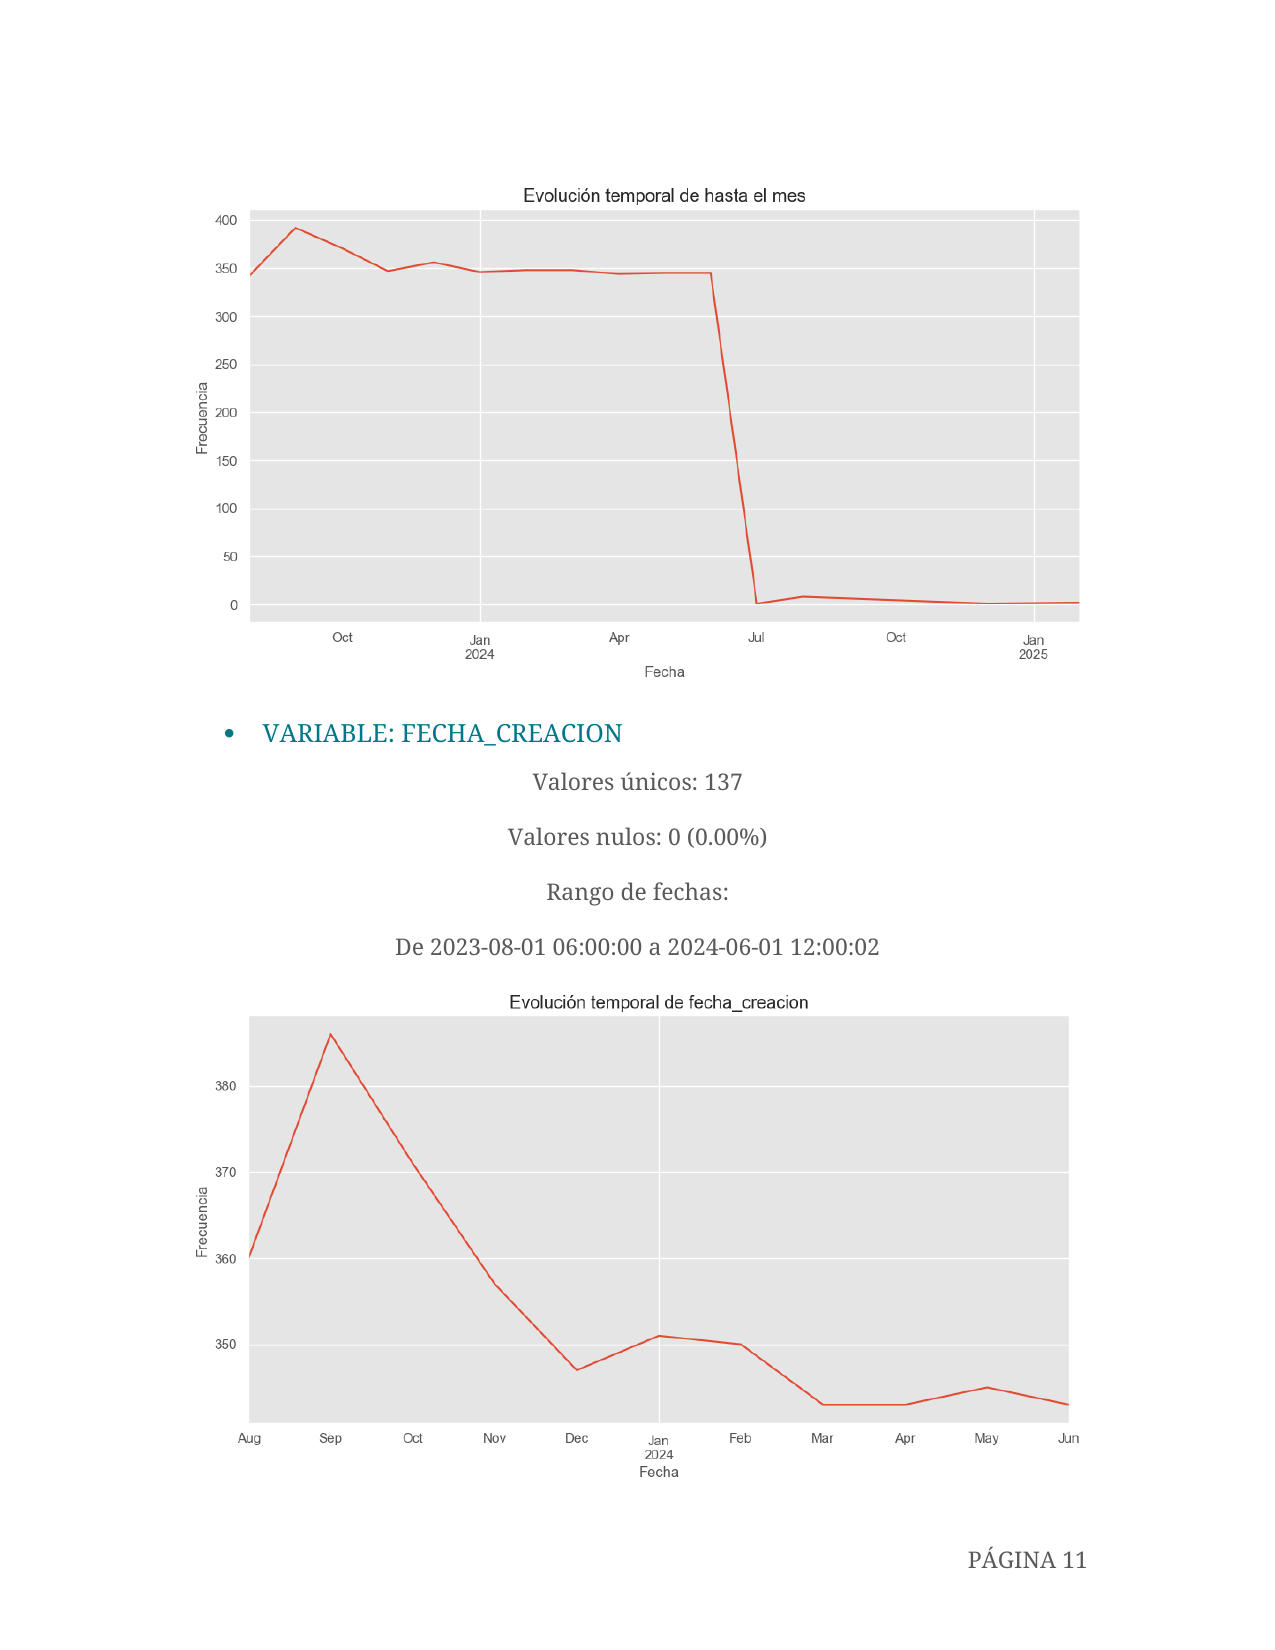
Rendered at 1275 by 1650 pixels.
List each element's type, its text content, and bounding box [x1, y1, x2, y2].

picture [187, 986, 1088, 1488]
text Valores nulos: 0 (0.00%) [187, 821, 1087, 852]
text De 2023-08-01 06:00:00 a 2024-06-01 12:00:02 [187, 931, 1087, 962]
subtitle Variable: fecha_creacion [225, 716, 1087, 750]
text Rango de fechas: [187, 876, 1087, 907]
picture [187, 180, 1088, 688]
text Valores únicos: 137 [187, 766, 1087, 797]
